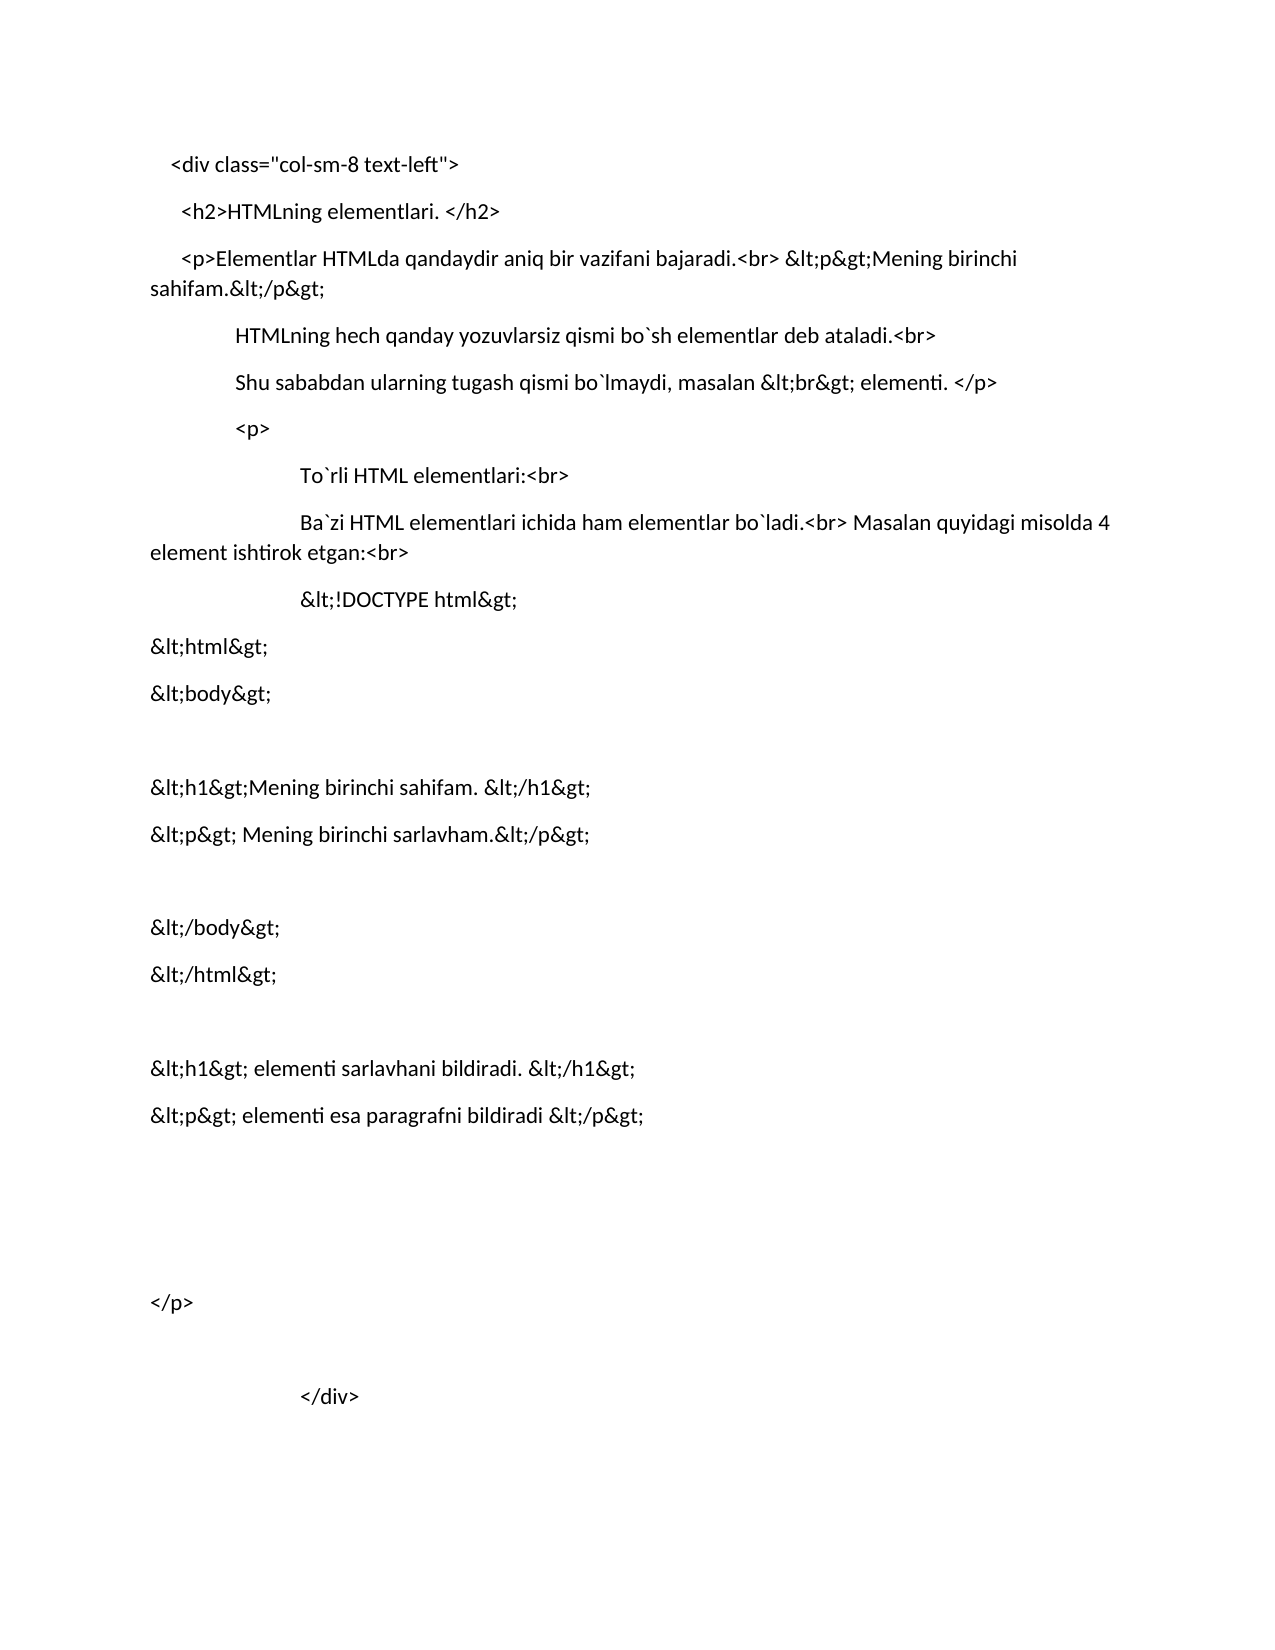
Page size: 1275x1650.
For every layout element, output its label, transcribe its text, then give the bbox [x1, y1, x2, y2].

text &lt;p&gt; Mening birinchi sarlavham.&lt;/p&gt; [150, 820, 1125, 848]
text HTMLning hech qanday yozuvlarsiz qismi bo`sh elementlar deb ataladi.<br> [150, 321, 1125, 349]
text &lt;html&gt; [150, 632, 1125, 660]
text &lt;body&gt; [150, 679, 1125, 707]
text <h2>HTMLning elementlari. </h2> [150, 197, 1125, 225]
text <p>Elementlar HTMLda qandaydir aniq bir vazifani bajaradi.<br> &lt;p&gt;Mening birinchi sahifam.&lt;/p&gt; [150, 244, 1125, 302]
text &lt;/body&gt; [150, 913, 1125, 942]
text Shu sababdan ularning tugash qismi bo`lmaydi, masalan &lt;br&gt; elementi. </p> [150, 368, 1125, 396]
text <div class="col-sm-8 text-left"> [150, 150, 1125, 178]
text &lt;p&gt; elementi esa paragrafni bildiradi &lt;/p&gt; [150, 1101, 1125, 1129]
text &lt;h1&gt; elementi sarlavhani bildiradi. &lt;/h1&gt; [150, 1054, 1125, 1082]
text &lt;h1&gt;Mening birinchi sahifam. &lt;/h1&gt; [150, 773, 1125, 801]
text </div> [150, 1382, 1125, 1410]
text Ba`zi HTML elementlari ichida ham elementlar bo`ladi.<br> Masalan quyidagi misolda 4 element ishtirok etgan:<br> [150, 508, 1125, 567]
text To`rli HTML elementlari:<br> [150, 461, 1125, 489]
text &lt;!DOCTYPE html&gt; [150, 585, 1125, 613]
text &lt;/html&gt; [150, 960, 1125, 988]
text <p> [150, 414, 1125, 443]
text </p> [150, 1288, 1125, 1317]
